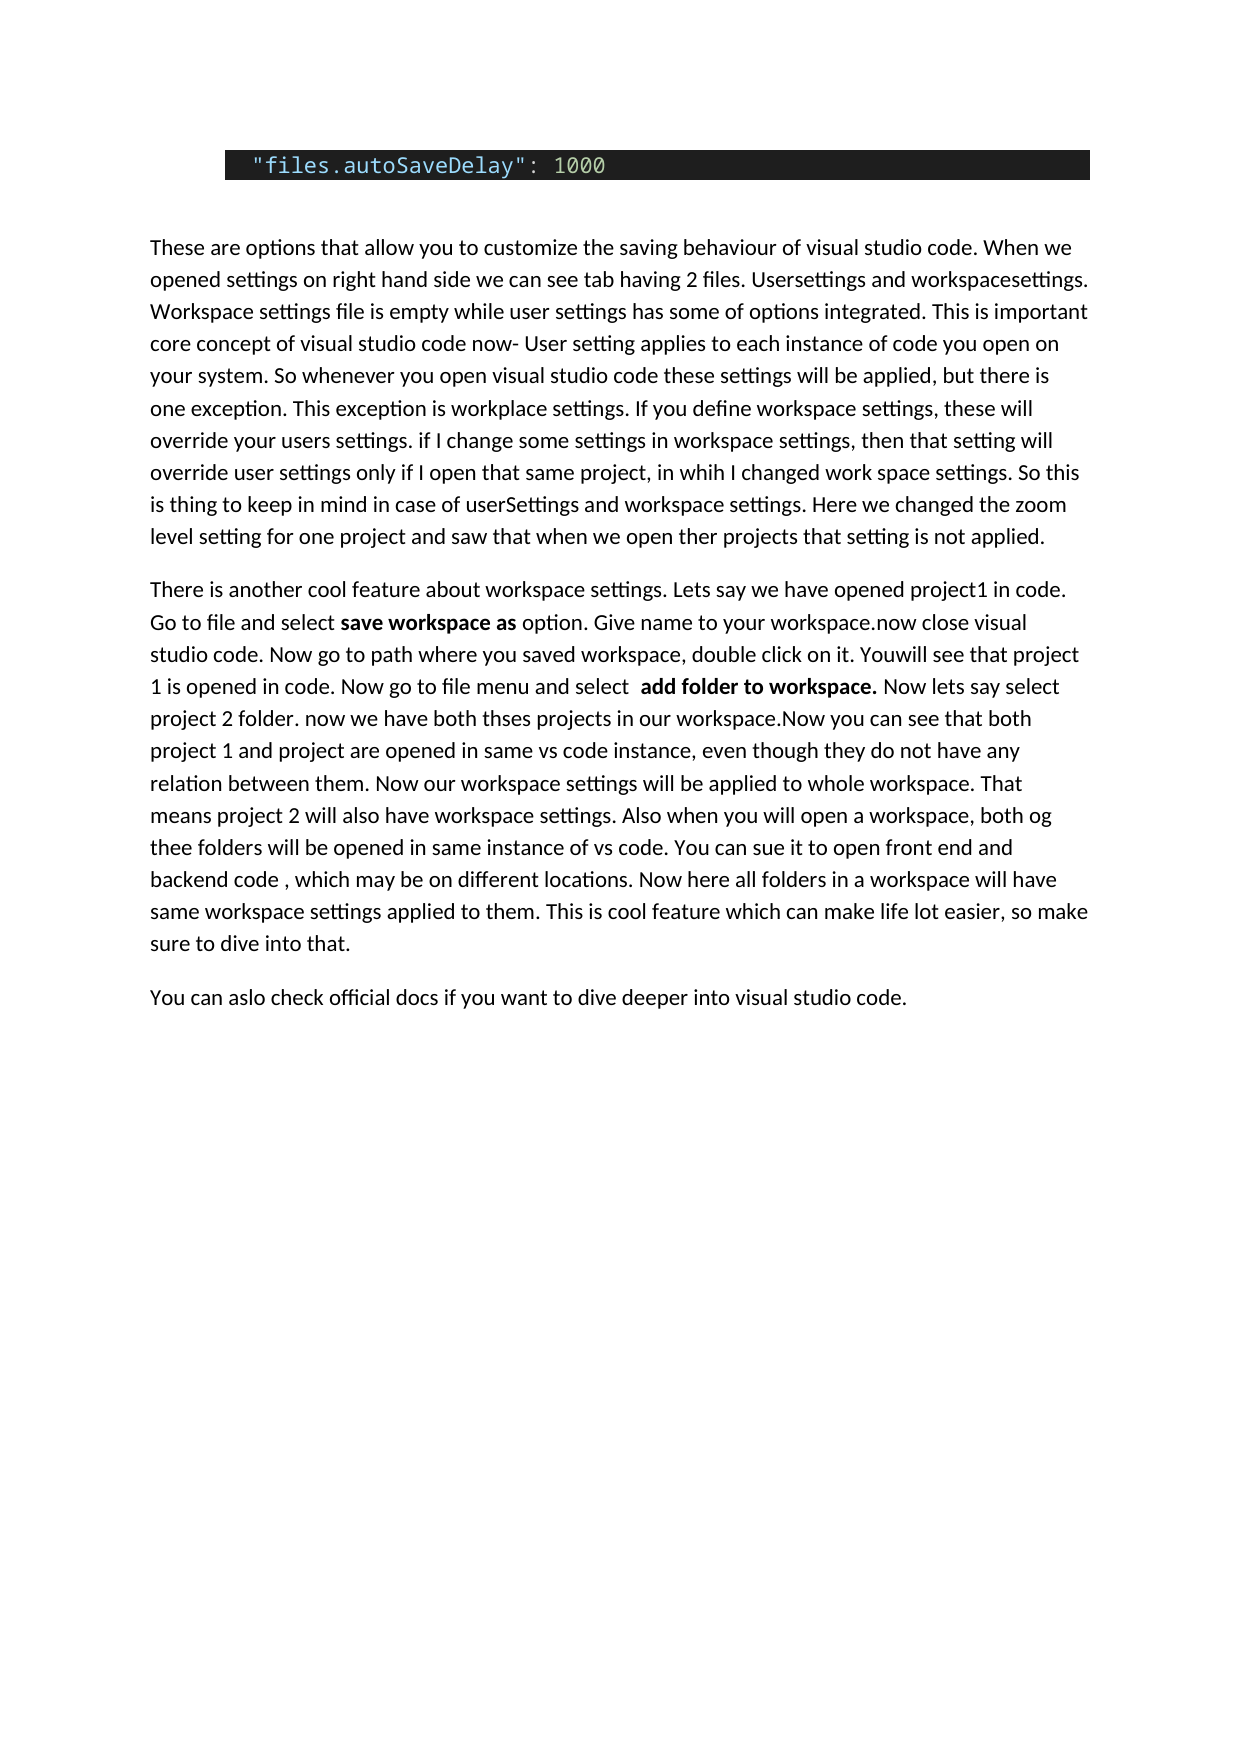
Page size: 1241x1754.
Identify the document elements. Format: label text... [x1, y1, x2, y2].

list "files.autoSaveDelay": 1000 [225, 150, 1090, 180]
text There is another cool feature about workspace settings. Lets say we have opened project1 in code. Go to file and select save workspace as option. Give name to your workspace.now close visual studio code. Now go to path where you saved workspace, double click on it. Youwill see that project 1 is opened in code. Now go to file menu and select add folder to workspace. Now lets say select project 2 folder. now we have both thses projects in our workspace.Now you can see that both project 1 and project are opened in same vs code instance, even though they do not have any relation between them. Now our workspace settings will be applied to whole workspace. That means project 2 will also have workspace settings. Also when you will open a workspace, both og thee folders will be opened in same instance of vs code. You can sue it to open front end and backend code , which may be on different locations. Now here all folders in a workspace will have same workspace settings applied to them. This is cool feature which can make life lot easier, so make sure to dive into that. [150, 576, 1090, 958]
text You can aslo check official docs if you want to dive deeper into visual studio code. [150, 983, 1090, 1011]
text These are options that allow you to customize the saving behaviour of visual studio code. When we opened settings on right hand side we can see tab having 2 files. Usersettings and workspacesettings. Workspace settings file is empty while user settings has some of options integrated. This is important core concept of visual studio code now- User setting applies to each instance of code you open on your system. So whenever you open visual studio code these settings will be applied, but there is one exception. This exception is workplace settings. If you define workspace settings, these will override your users settings. if I change some settings in workspace settings, then that setting will override user settings only if I open that same project, in whih I changed work space settings. So this is thing to keep in mind in case of userSettings and workspace settings. Here we changed the zoom level setting for one project and saw that when we open ther projects that setting is not applied. [150, 233, 1090, 551]
